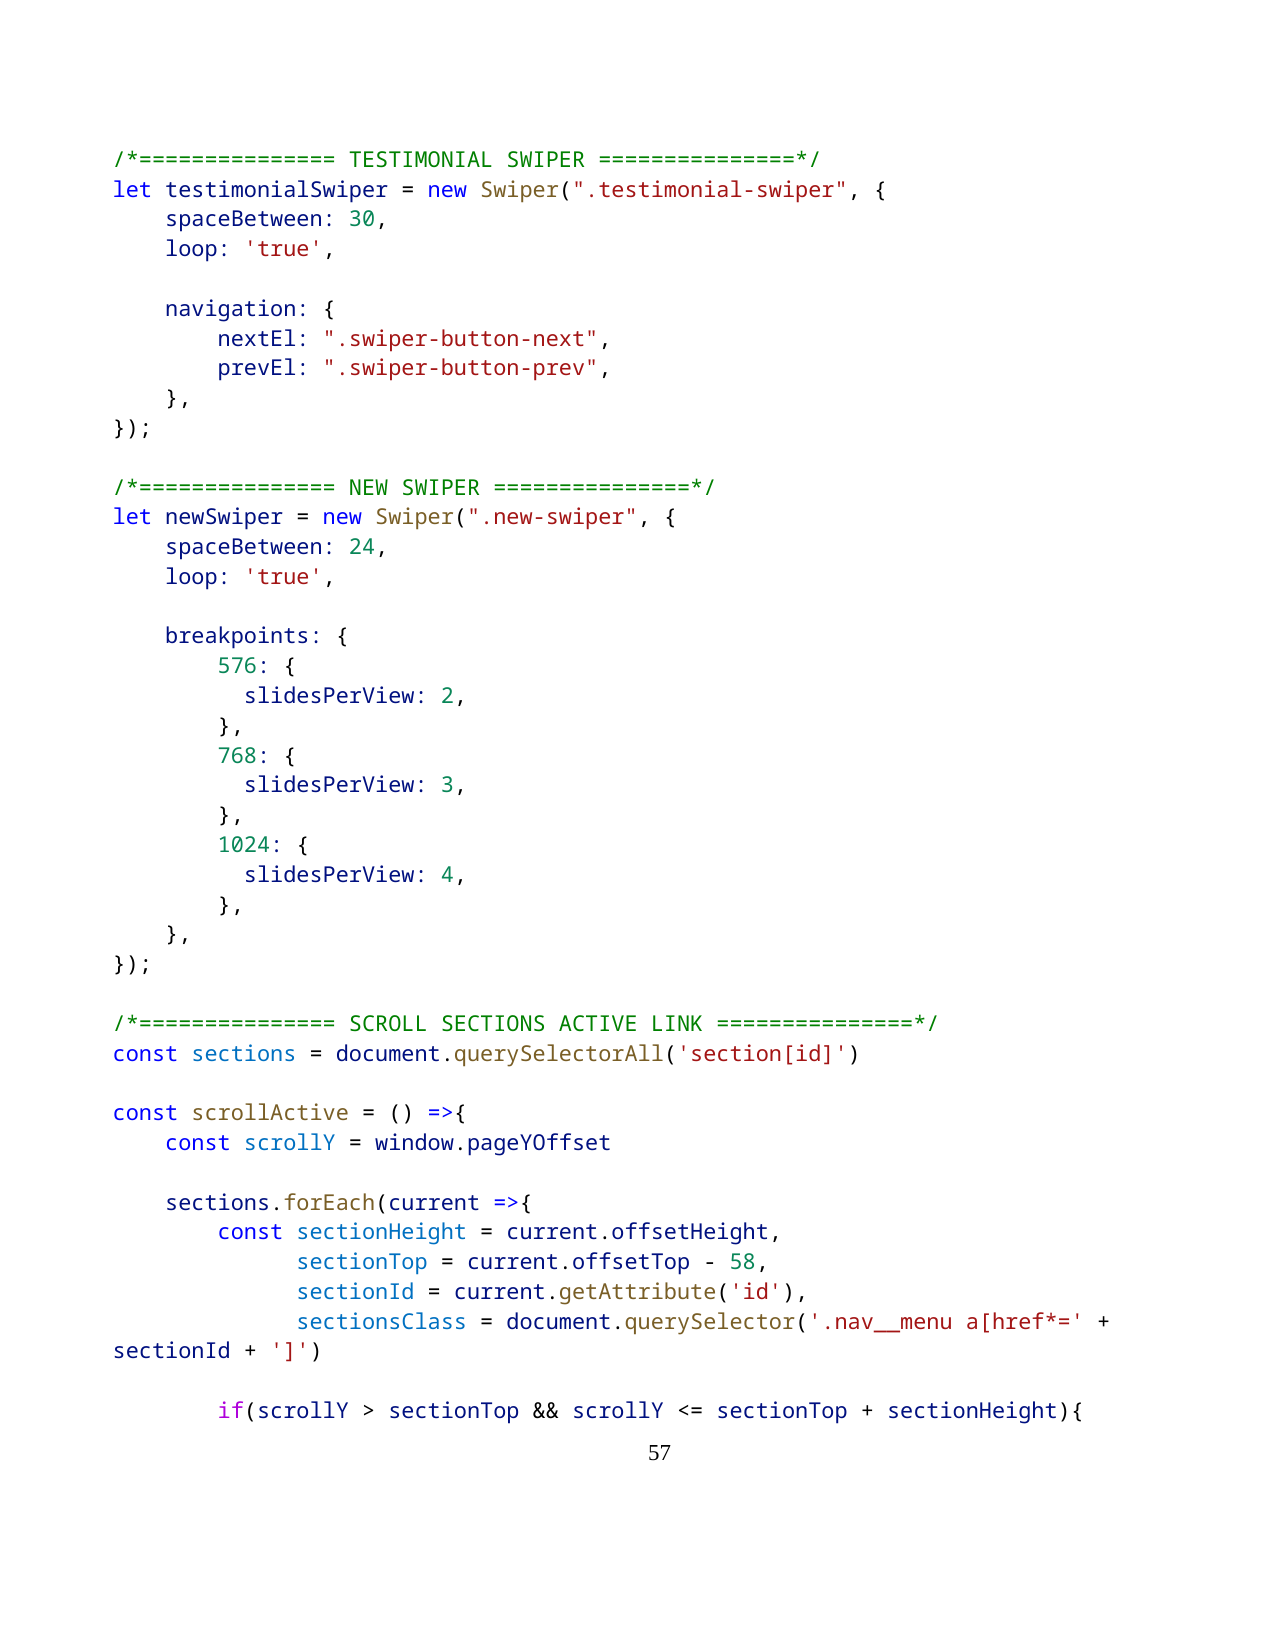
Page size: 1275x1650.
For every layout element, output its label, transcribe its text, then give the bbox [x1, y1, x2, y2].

text }, [112, 918, 1206, 948]
text }, [112, 710, 1206, 739]
text /*=============== TESTIMONIAL SWIPER ===============*/ [112, 144, 1206, 173]
text const scrollActive = () =>{ [112, 1097, 1206, 1127]
text const sections = document.querySelectorAll('section[id]') [112, 1037, 1206, 1067]
text sections.forEach(current =>{ [112, 1186, 1206, 1216]
text 576: { [112, 650, 1206, 680]
text prevEl: ".swiper-button-prev", [112, 352, 1206, 382]
text 768: { [112, 739, 1206, 769]
text slidesPerView: 3, [112, 769, 1206, 799]
text /*=============== SCROLL SECTIONS ACTIVE LINK ===============*/ [112, 1008, 1206, 1037]
text sectionTop = current.offsetTop - 58, [112, 1246, 1206, 1276]
text spaceBetween: 24, [112, 531, 1206, 561]
text }, [112, 382, 1206, 412]
text }, [112, 888, 1206, 918]
text let testimonialSwiper = new Swiper(".testimonial-swiper", { [112, 173, 1206, 203]
text loop: 'true', [112, 233, 1206, 263]
text slidesPerView: 4, [112, 859, 1206, 888]
text slidesPerView: 2, [112, 680, 1206, 710]
text const scrollY = window.pageYOffset [112, 1127, 1206, 1157]
text let newSwiper = new Swiper(".new-swiper", { [112, 501, 1206, 531]
text const sectionHeight = current.offsetHeight, [112, 1216, 1206, 1246]
text if(scrollY > sectionTop && scrollY <= sectionTop + sectionHeight){ [112, 1395, 1206, 1425]
text spaceBetween: 30, [112, 203, 1206, 233]
text sectionsClass = document.querySelector('.nav__menu a[href*=' + sectionId + ']') [112, 1306, 1206, 1365]
text loop: 'true', [112, 561, 1206, 591]
text navigation: { [112, 293, 1206, 322]
text /*=============== NEW SWIPER ===============*/ [112, 471, 1206, 501]
text 1024: { [112, 829, 1206, 859]
text }, [112, 799, 1206, 829]
text }); [112, 948, 1206, 978]
text breakpoints: { [112, 620, 1206, 650]
text }); [112, 412, 1206, 442]
text sectionId = current.getAttribute('id'), [112, 1276, 1206, 1306]
text nextEl: ".swiper-button-next", [112, 322, 1206, 352]
